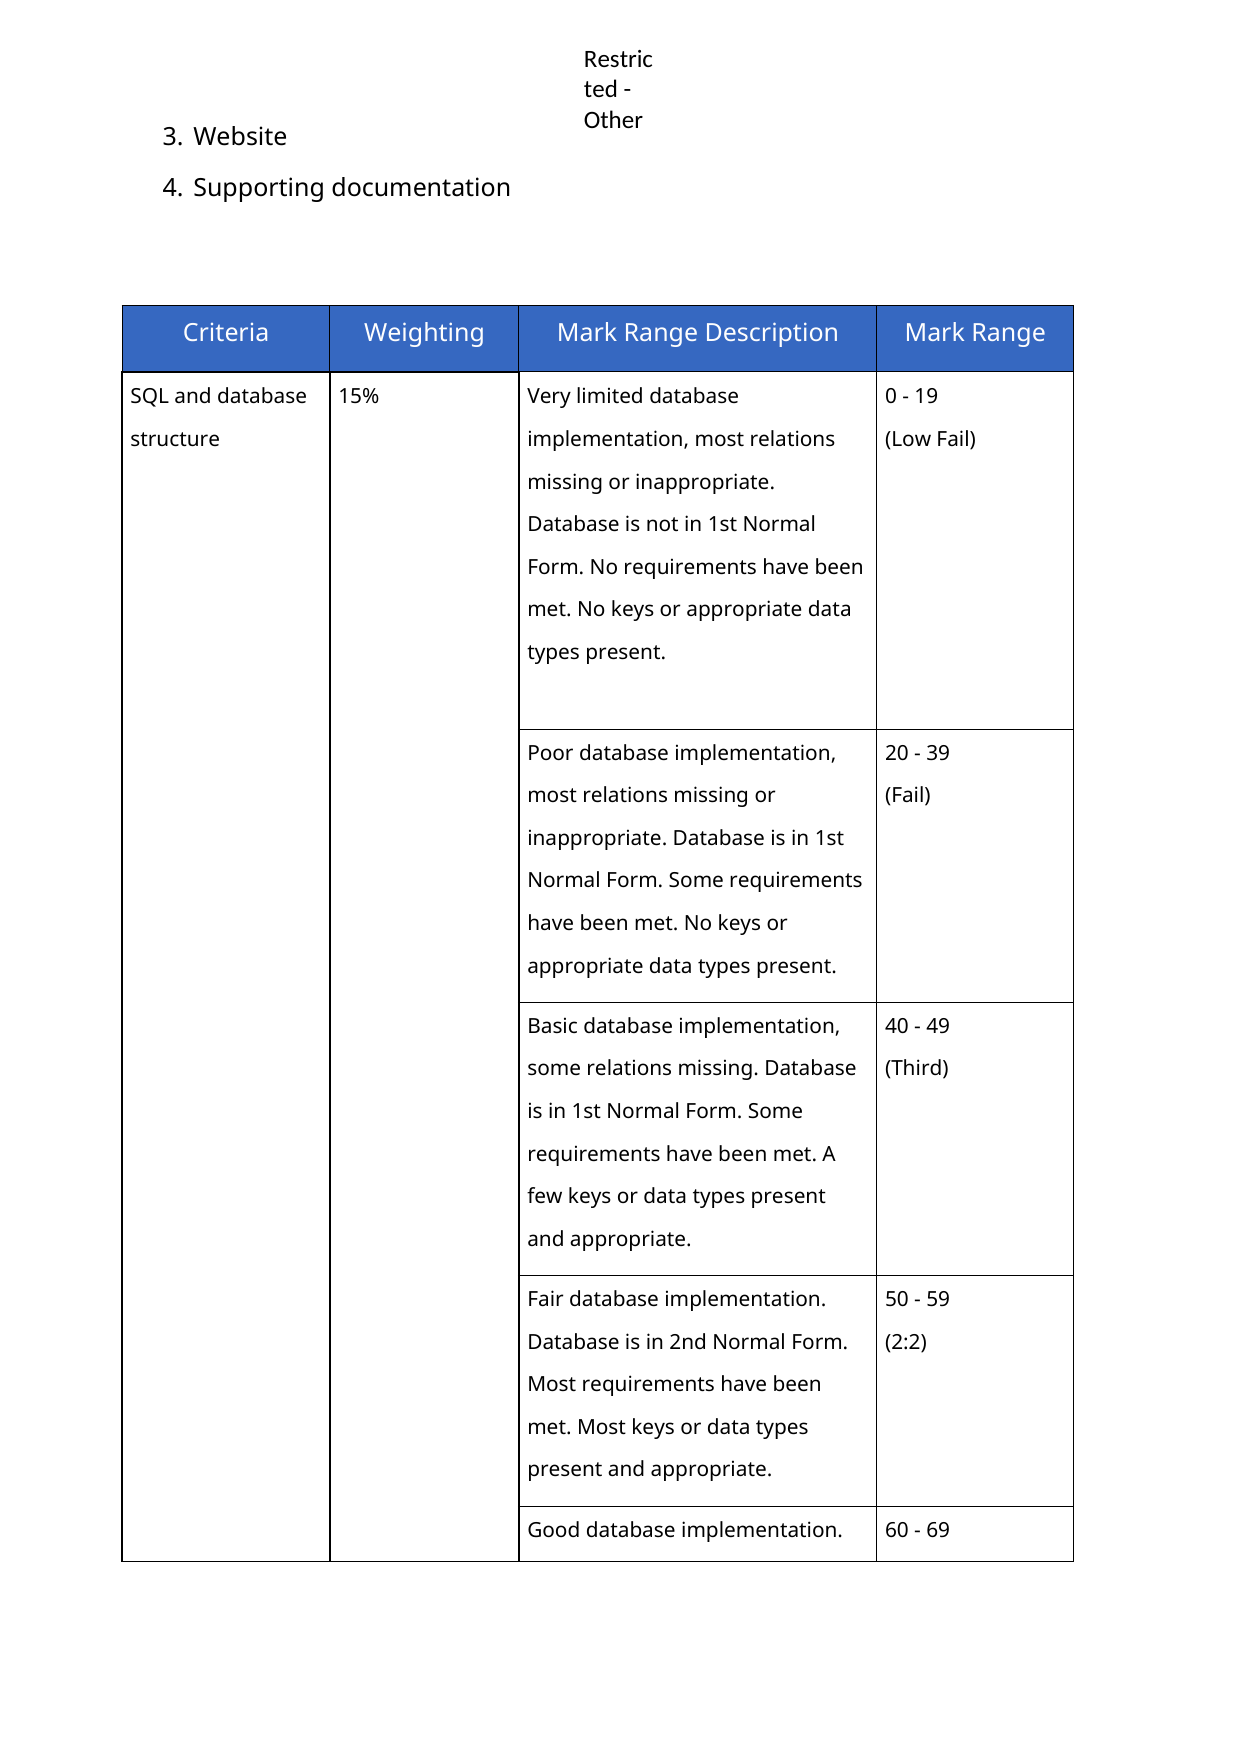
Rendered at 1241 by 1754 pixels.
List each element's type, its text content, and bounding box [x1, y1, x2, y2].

table_cell SQL and database structure [123, 373, 329, 1561]
table_cell 15% [331, 373, 518, 1561]
table_header Mark Range Description [519, 306, 876, 371]
table_cell Fair database implementation. Database is in 2nd Normal Form. Most requirements have been met. Most keys or data types present and appropriate. [520, 1276, 876, 1506]
table_cell 20 - 39 (Fail) [877, 730, 1073, 1002]
table_header Weighting [330, 306, 518, 371]
table_header Criteria [123, 306, 329, 371]
table_cell Very limited database implementation, most relations missing or inappropriate. Database is not in 1st Normal Form. No requirements have been met. No keys or appropriate data types present. [520, 372, 876, 728]
table_cell 40 - 49 (Third) [877, 1003, 1073, 1275]
table_header Mark Range [877, 306, 1073, 371]
table_cell Poor database implementation, most relations missing or inappropriate. Database is in 1st Normal Form. Some requirements have been met. No keys or appropriate data types present. [520, 730, 876, 1002]
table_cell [520, 1507, 876, 1561]
list Supporting documentation [162, 169, 1122, 203]
table_cell Basic database implementation, some relations missing. Database is in 1st Normal Form. Some requirements have been met. A few keys or data types present and appropriate. [520, 1003, 876, 1275]
list Website [162, 118, 1122, 152]
table_cell 0 - 19 (Low Fail) [877, 372, 1073, 728]
table_cell 60 - 69 (2:1) [877, 1507, 1073, 1561]
table_cell 50 - 59 (2:2) [877, 1276, 1073, 1506]
